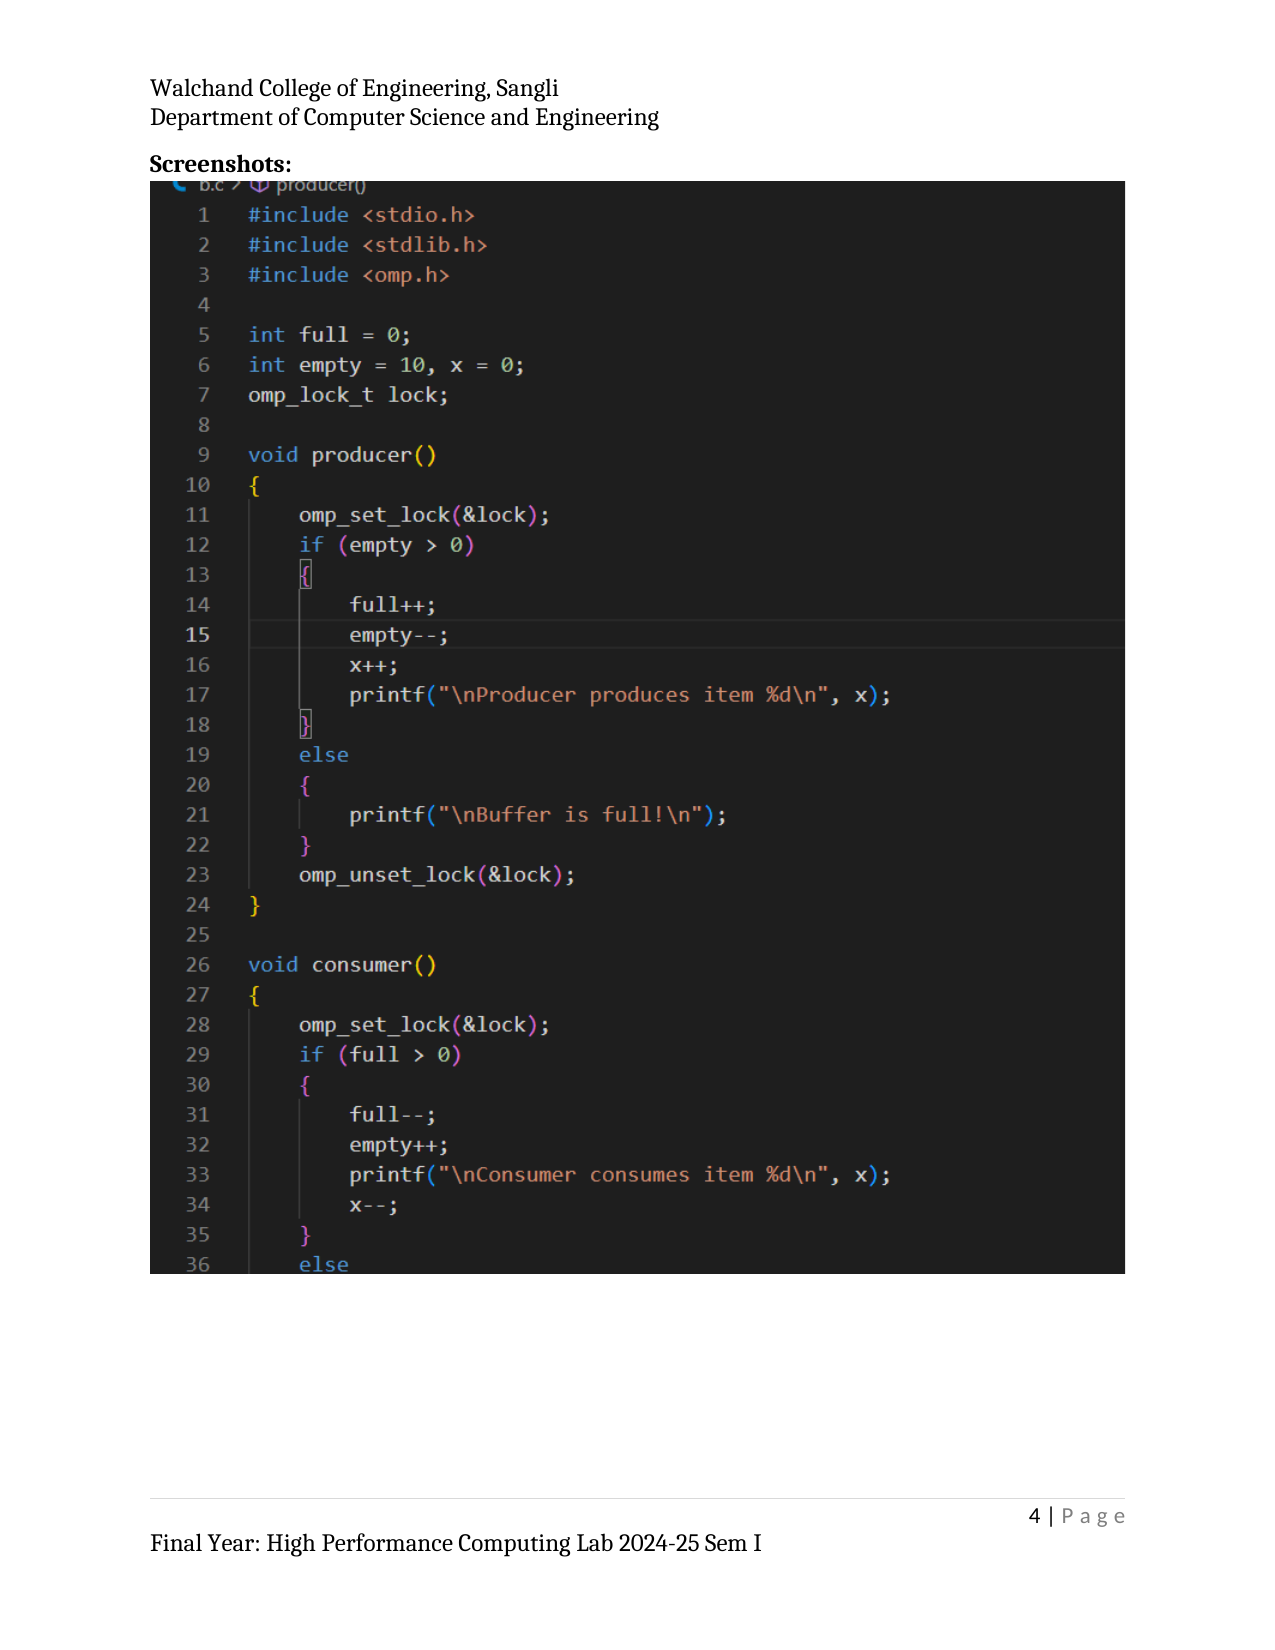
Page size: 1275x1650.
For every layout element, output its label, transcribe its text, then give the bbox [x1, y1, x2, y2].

text Screenshots: [150, 150, 1125, 181]
picture [150, 181, 1125, 1274]
